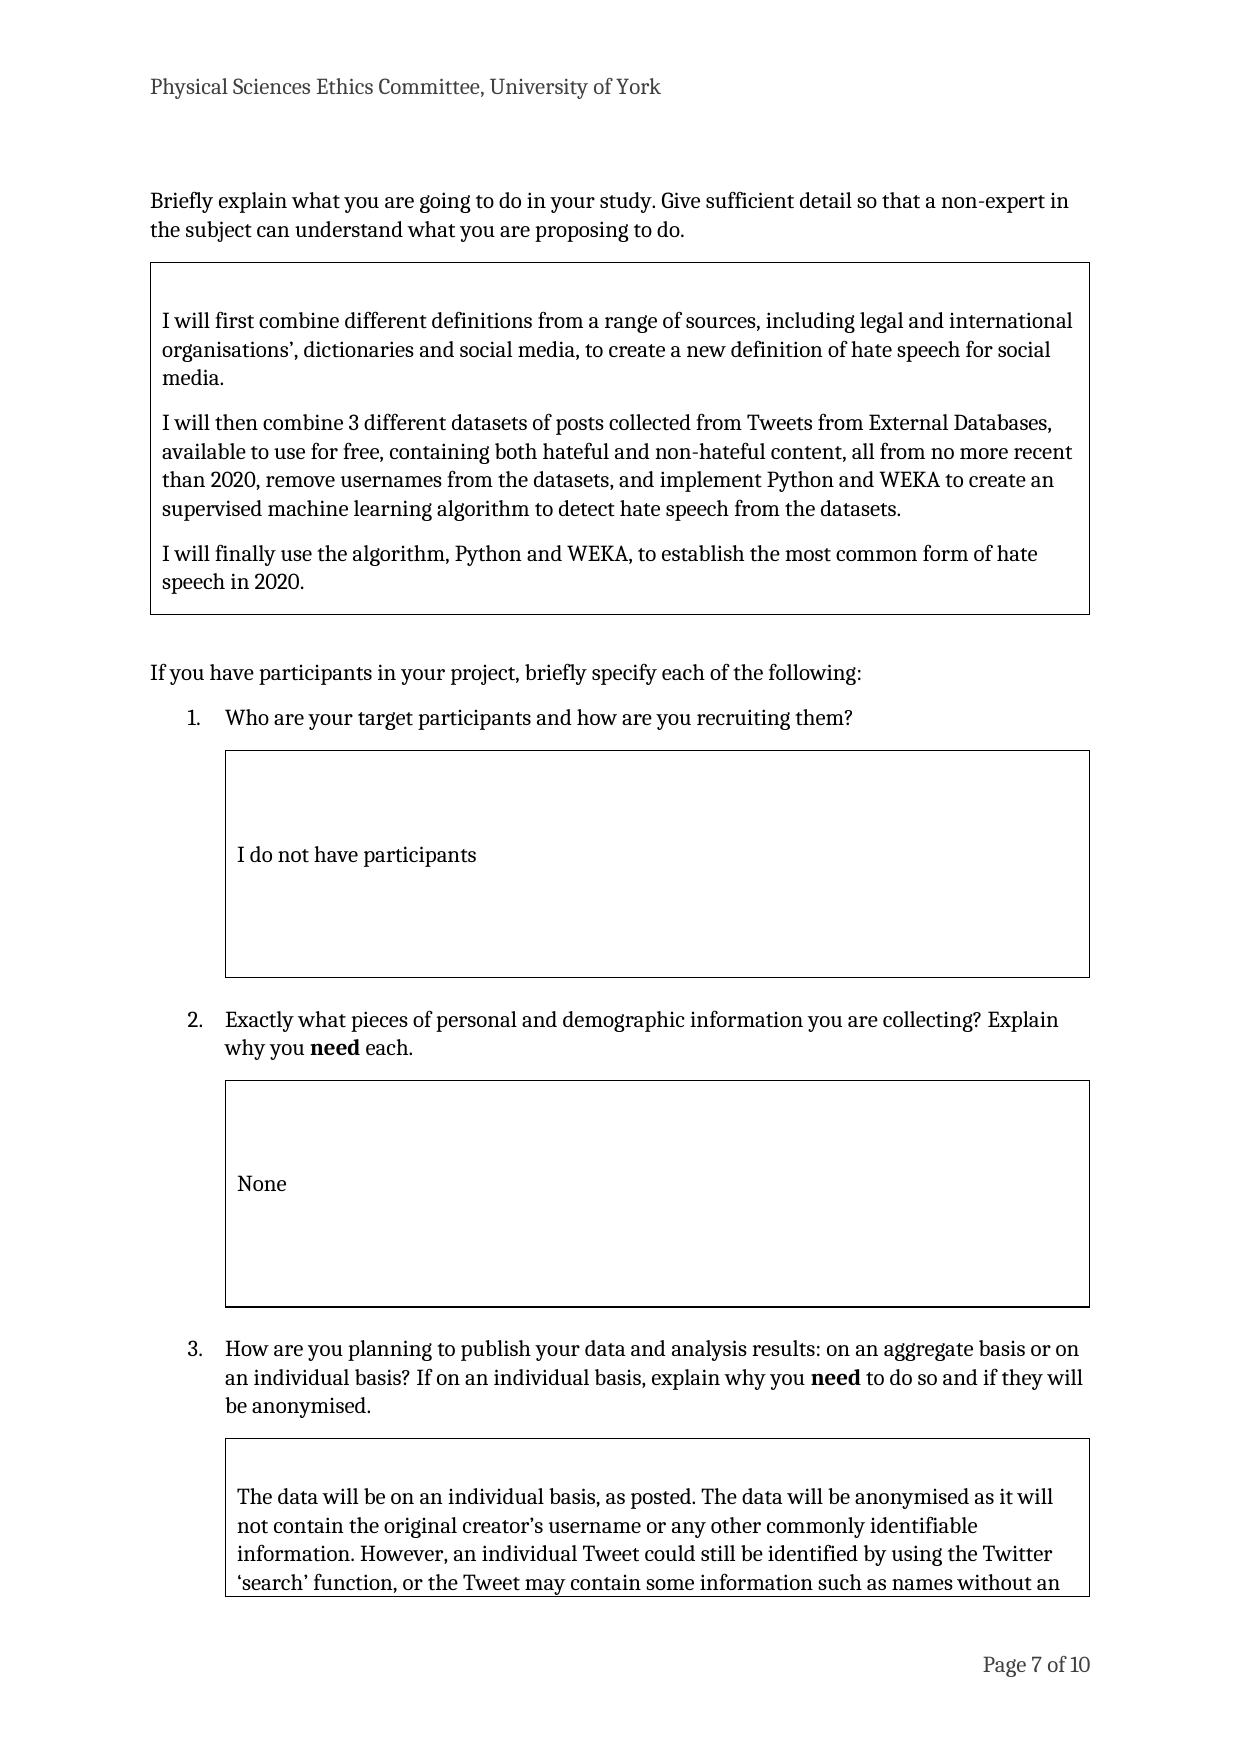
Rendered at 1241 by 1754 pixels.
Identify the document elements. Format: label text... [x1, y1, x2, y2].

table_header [226, 1439, 1089, 1596]
table_header I do not have participants [226, 751, 1089, 977]
text Briefly explain what you are going to do in your study. Give sufficient detail so that a non-expert in the subject can understand what you are proposing to do. [150, 188, 1090, 243]
list Who are your target participants and how are you recruiting them? [187, 705, 1090, 732]
list Exactly what pieces of personal and demographic information you are collecting? Explain why you need each. [187, 1006, 1090, 1061]
table_header None [226, 1081, 1089, 1306]
list How are you planning to publish your data and analysis results: on an aggregate basis or on an individual basis? If on an individual basis, explain why you need to do so and if they will be anonymised. [187, 1336, 1090, 1419]
table_header I will first combine different definitions from a range of sources, including legal and international organisations’, dictionaries and social media, to create a new definition of hate speech for social media. I will then combine 3 different datasets of posts collected from Tweets from External Databases, available to use for free, containing both hateful and non-hateful content, all from no more recent than 2020, remove usernames from the datasets, and implement Python and WEKA to create an supervised machine learning algorithm to detect hate speech from the datasets. I will finally use the algorithm, Python and WEKA, to establish the most common form of hate speech in 2020. [151, 263, 1089, 614]
text If you have participants in your project, briefly specify each of the following: [150, 660, 1090, 686]
